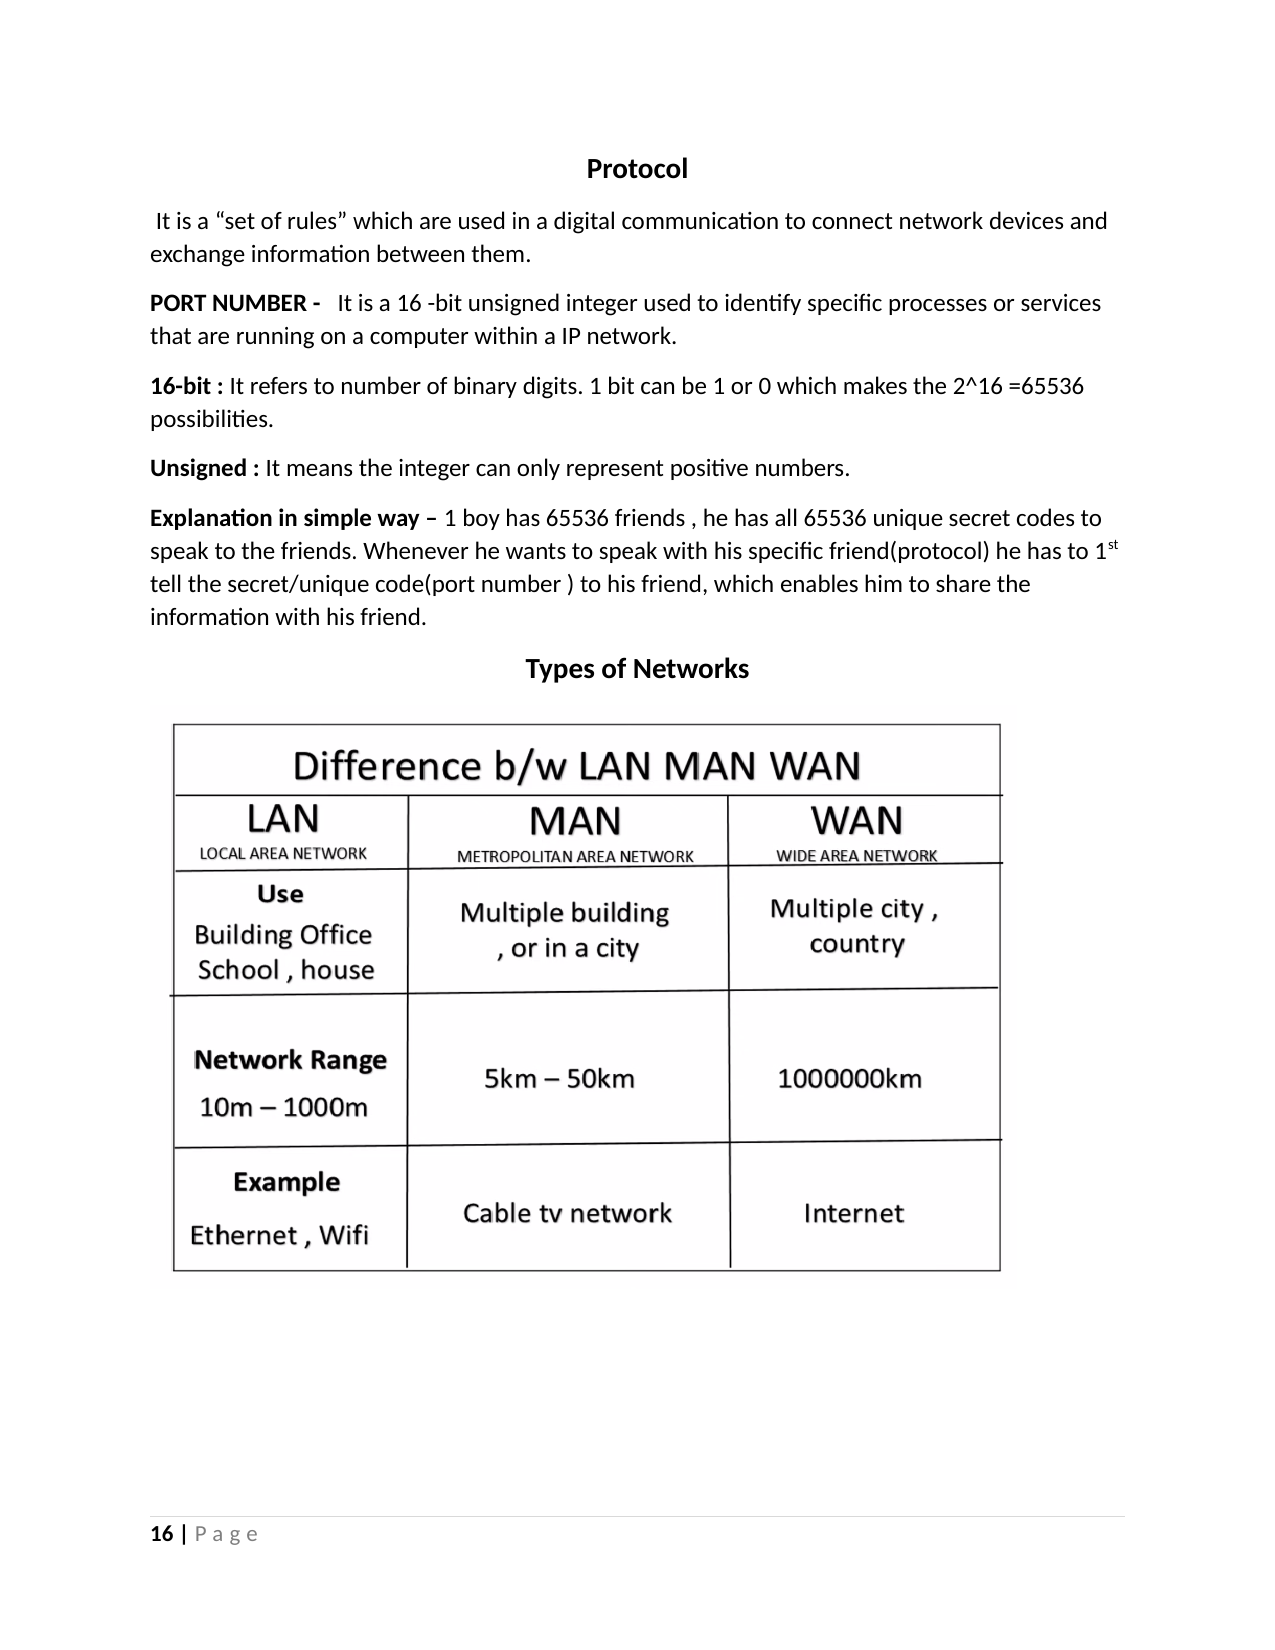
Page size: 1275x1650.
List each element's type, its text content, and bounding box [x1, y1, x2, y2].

text It is a “set of rules” which are used in a digital communication to connect network devices and exchange information between them. [150, 205, 1125, 268]
text Types of Networks [150, 651, 1125, 686]
text Explanation in simple way – 1 boy has 65536 friends , he has all 65536 unique secret codes to speak to the friends. Whenever he wants to speak with his specific friend(protocol) he has to 1st tell the secret/unique code(port number ) to his friend, which enables him to share the information with his friend. [150, 502, 1125, 631]
text Unsigned : It means the integer can only represent positive numbers. [150, 453, 1125, 483]
picture [150, 705, 1018, 1289]
text 16-bit : It refers to number of binary digits. 1 bit can be 1 or 0 which makes the 2^16 =65536 possibilities. [150, 370, 1125, 433]
text PORT NUMBER - It is a 16 -bit unsigned integer used to identify specific processes or services that are running on a computer within a IP network. [150, 288, 1125, 351]
text Protocol [150, 150, 1125, 186]
